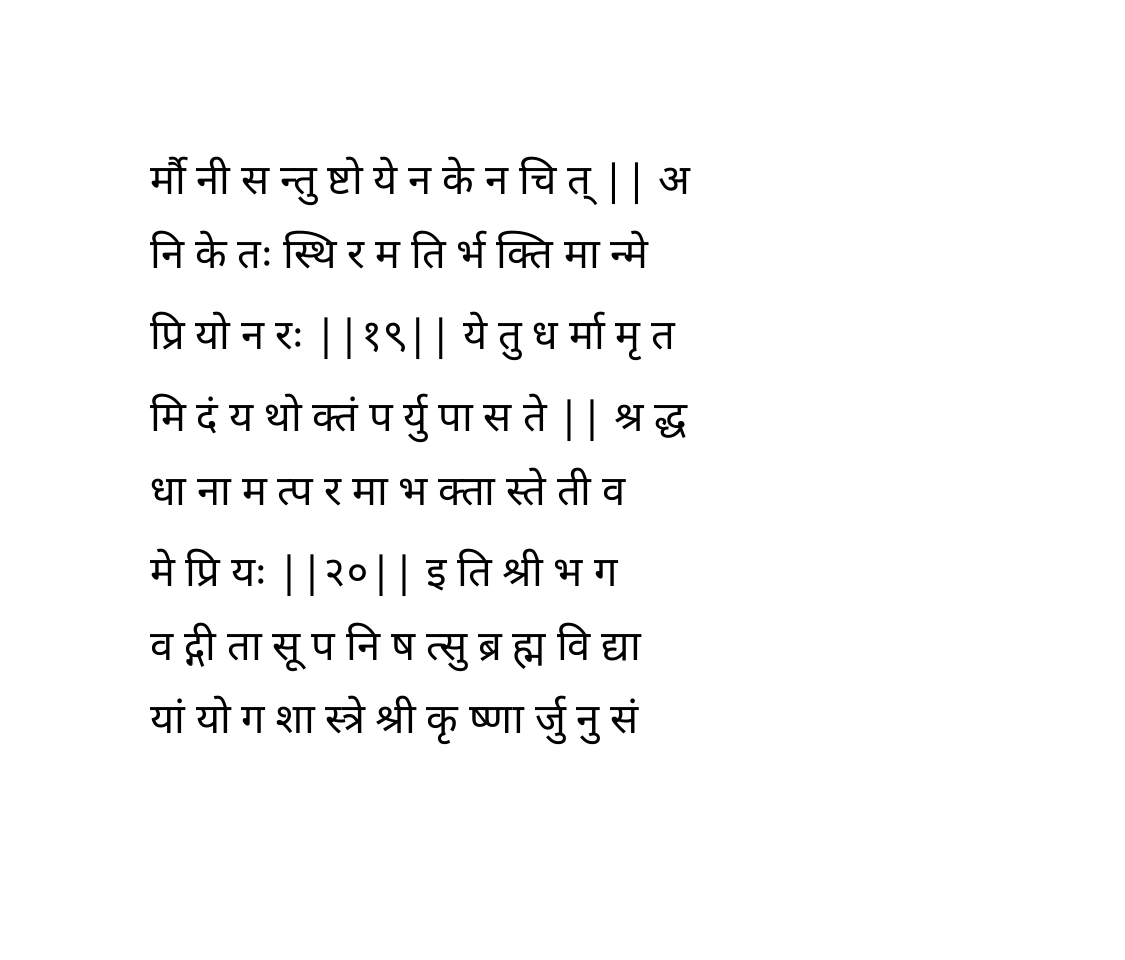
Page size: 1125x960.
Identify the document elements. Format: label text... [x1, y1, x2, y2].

text धा ना म त्प र मा भ क्ता स्ते ती व [150, 468, 984, 522]
text यां यो ग शा स्त्रे श्री कृ ष्णा र्जु नु सं [150, 697, 984, 751]
text मे प्रि यः ||२०|| इ ति श्री भ ग [150, 542, 984, 603]
text मि दं य थो क्तं प र्यु पा स ते || श्र द्ध [150, 386, 984, 448]
text प्रि यो न रः ||१९|| ये तु ध र्मा मृ त [150, 305, 984, 367]
text व द्गी ता सू प नि ष त्सु ब्र ह्म वि द्या [150, 623, 984, 677]
text र्मौ नी स न्तु ष्टो ये न के न चि त् || अ [150, 150, 984, 212]
text नि के तः स्थि र म ति र्भ क्ति मा न्मे [150, 231, 984, 286]
